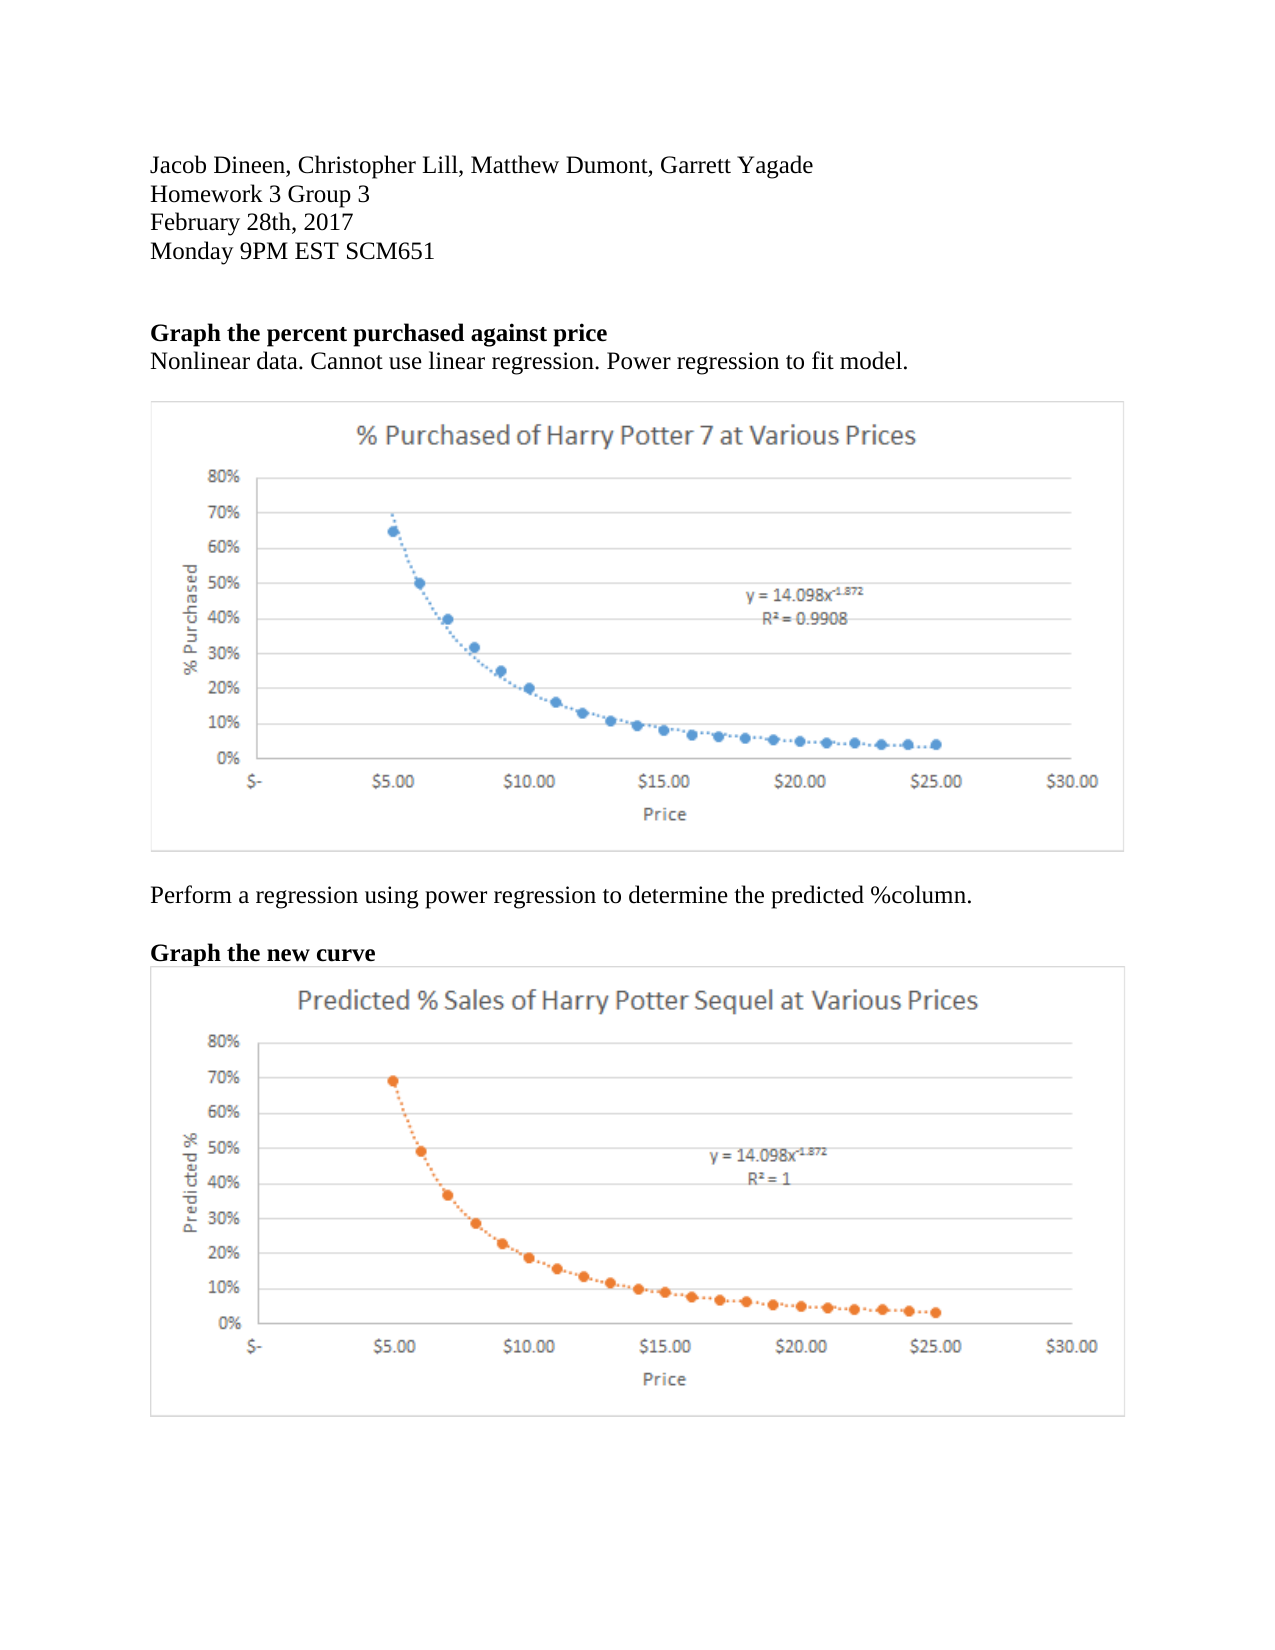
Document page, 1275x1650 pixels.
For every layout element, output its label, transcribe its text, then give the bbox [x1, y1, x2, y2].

text Homework 3 Group 3 [150, 179, 1125, 207]
text Monday 9PM EST SCM651 [150, 236, 1125, 265]
text Graph the new curve [150, 938, 1125, 966]
text Graph the percent purchased against price [150, 318, 1125, 346]
picture [150, 401, 1125, 852]
text Nonlinear data. Cannot use linear regression. Power regression to fit model. [150, 346, 1125, 375]
text Perform a regression using power regression to determine the predicted %column. [150, 880, 1125, 909]
picture [150, 966, 1125, 1417]
text Jacob Dineen, Christopher Lill, Matthew Dumont, Garrett Yagade [150, 150, 1125, 179]
text February 28th, 2017 [150, 207, 1125, 236]
